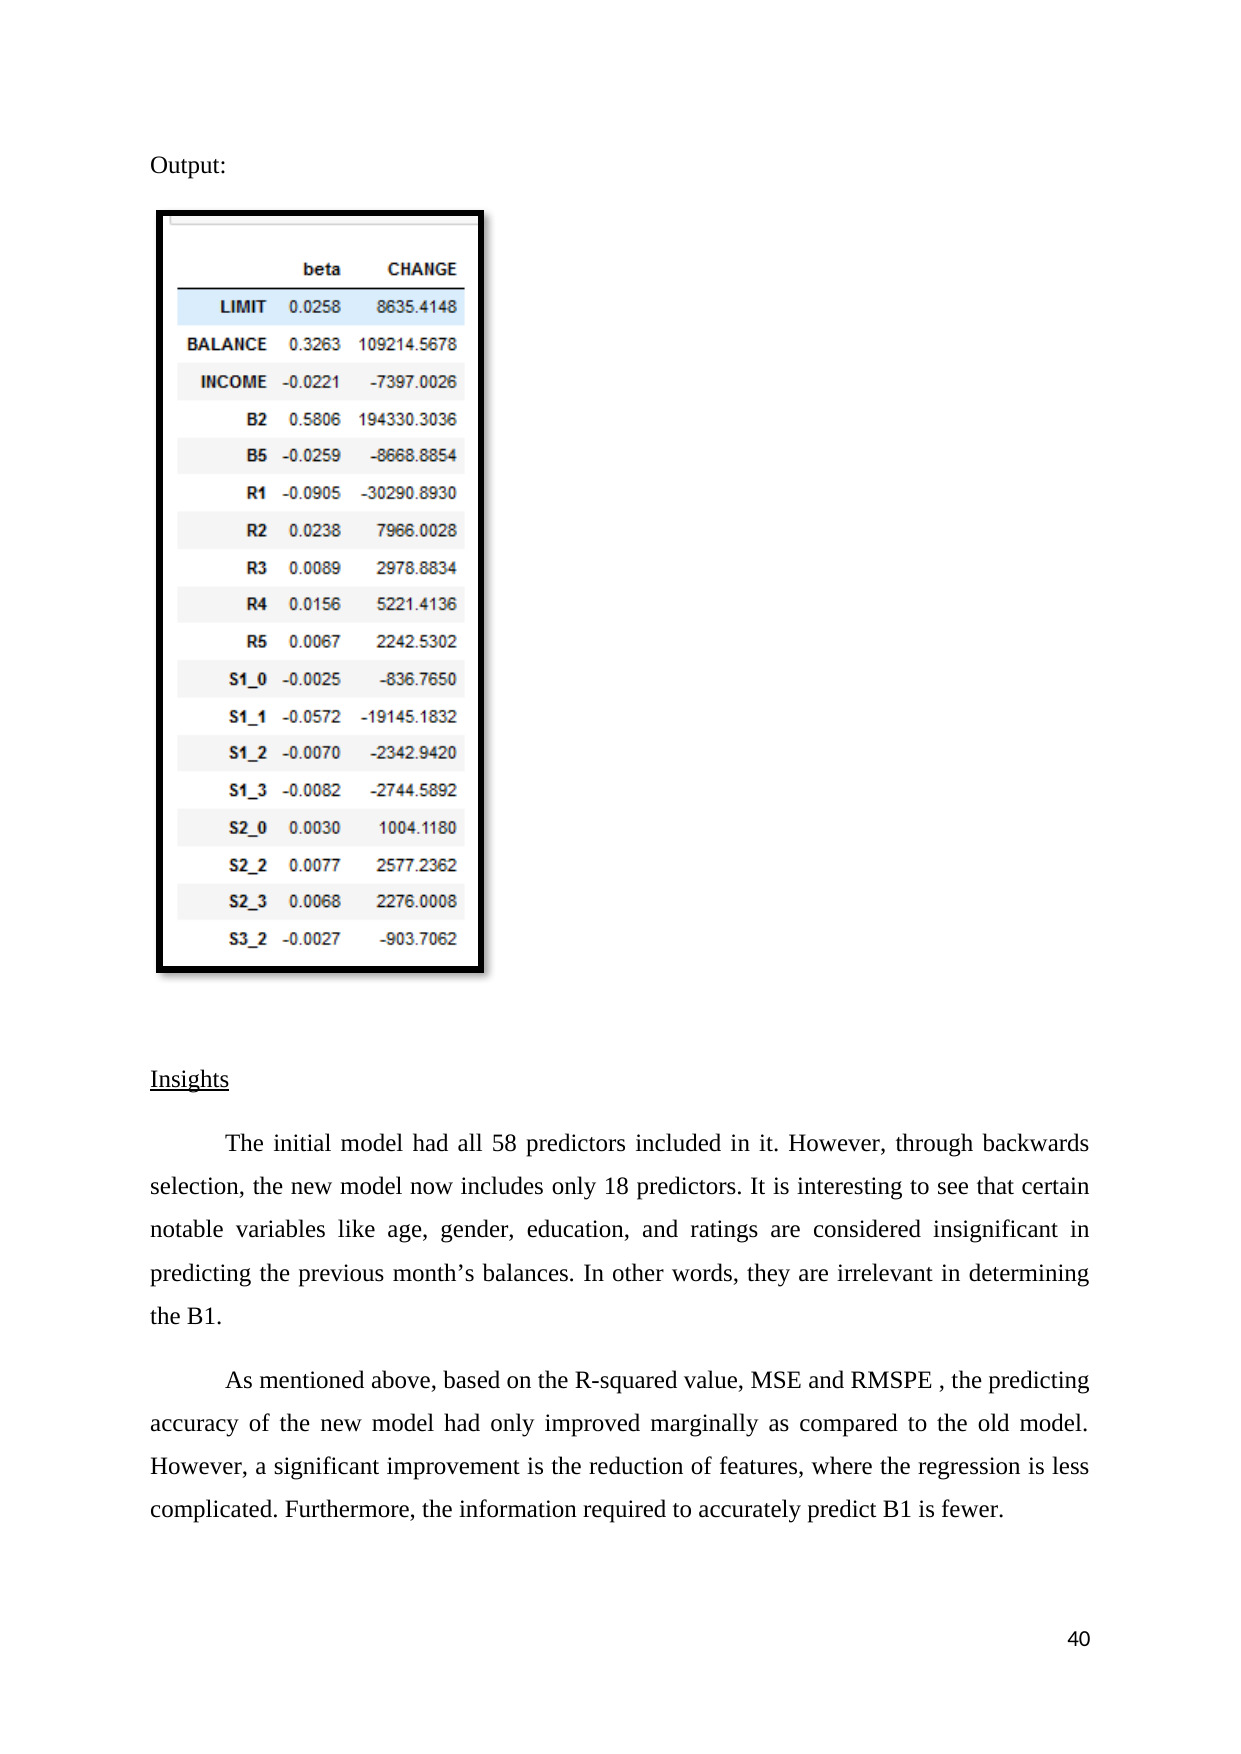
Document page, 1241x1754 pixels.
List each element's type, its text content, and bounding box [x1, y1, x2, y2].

text The initial model had all 58 predictors included in it. However, through backwards selection, the new model now includes only 18 predictors. It is interesting to see that certain notable variables like age, gender, education, and ratings are considered insignificant in predicting the previous month’s balances. In other words, they are irrelevant in determining the B1. [150, 1128, 1090, 1329]
text Output: [150, 150, 1090, 179]
text As mentioned above, based on the R-squared value, MSE and RMSPE , the predicting accuracy of the new model had only improved marginally as compared to the old model. However, a significant improvement is the reduction of features, where the regression is less complicated. Furthermore, the information required to accurately predict B1 is fewer. [150, 1365, 1090, 1523]
text Insights [150, 1064, 1090, 1093]
picture [163, 216, 478, 966]
